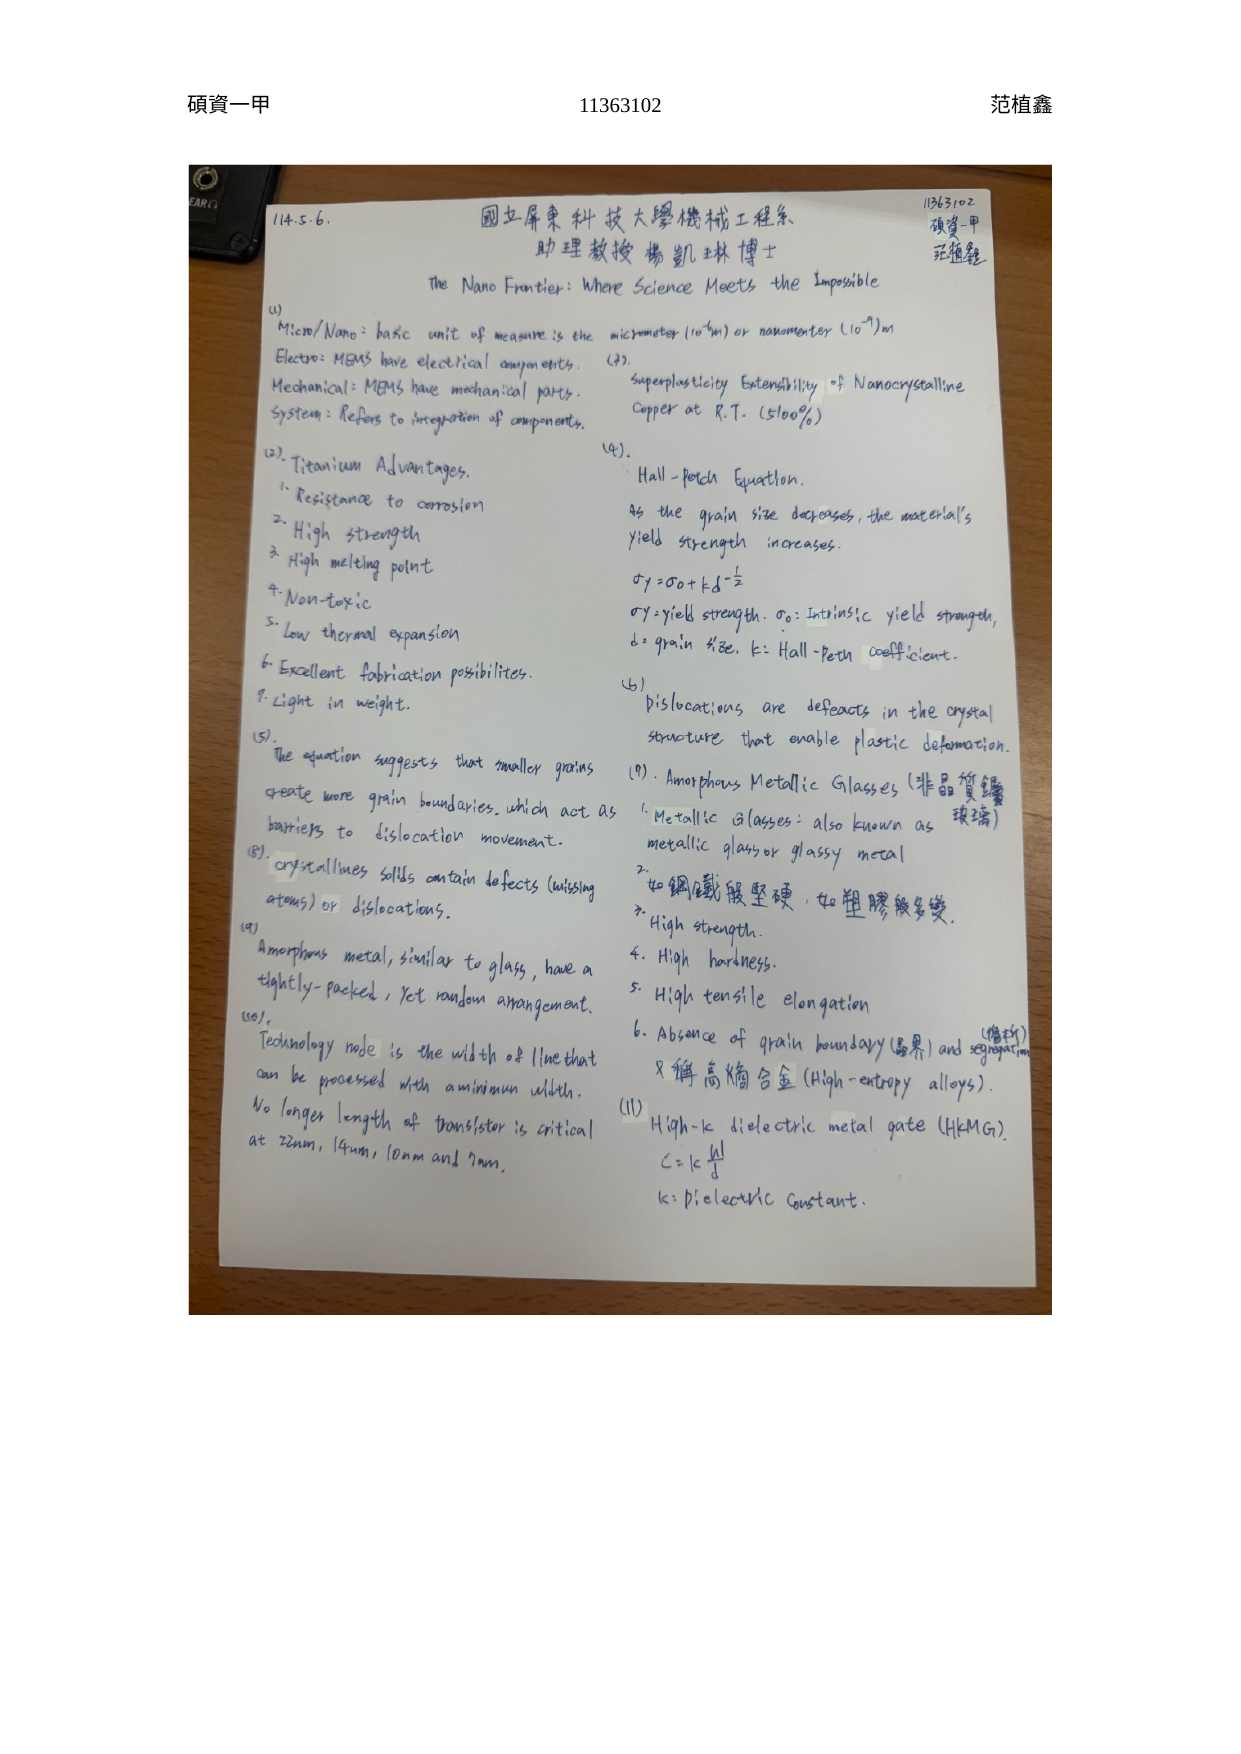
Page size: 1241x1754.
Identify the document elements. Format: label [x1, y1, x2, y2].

picture [189, 166, 1052, 1314]
